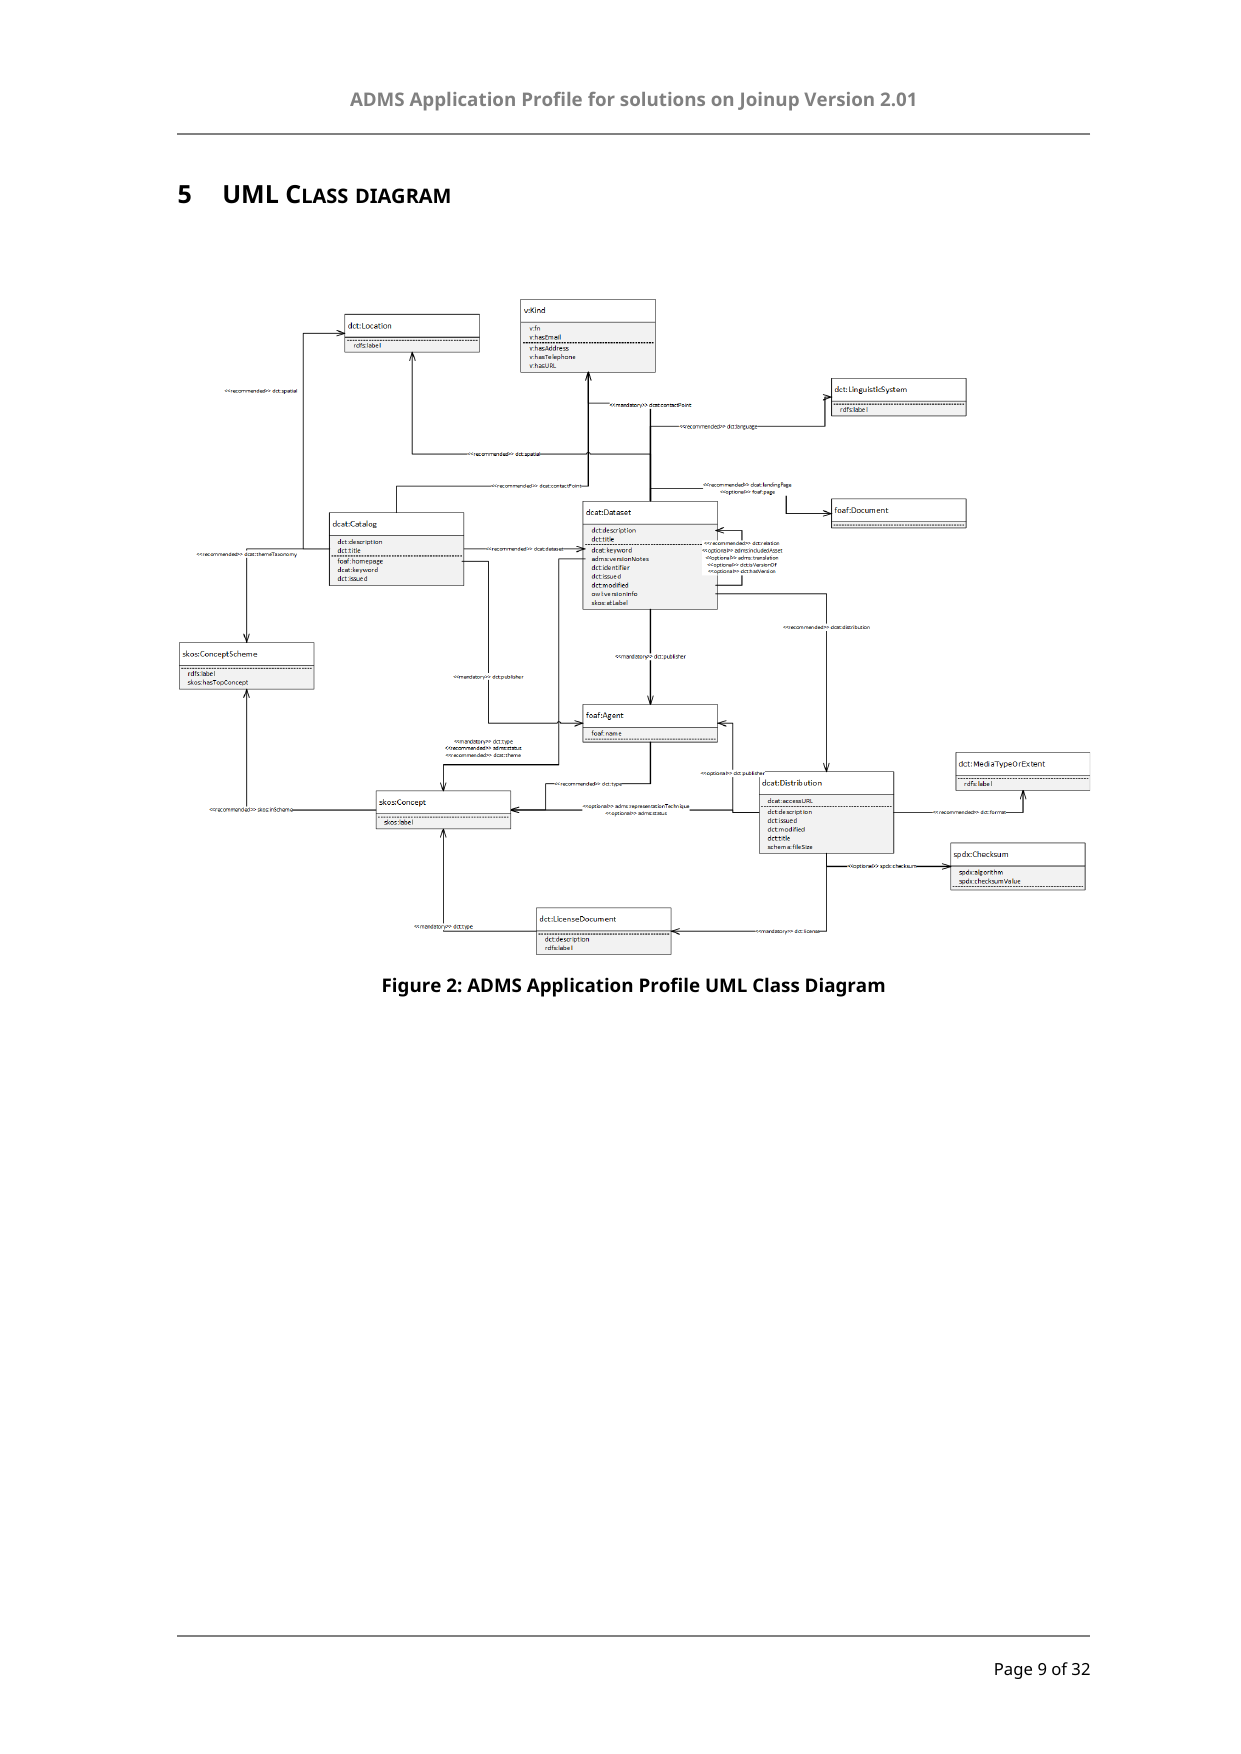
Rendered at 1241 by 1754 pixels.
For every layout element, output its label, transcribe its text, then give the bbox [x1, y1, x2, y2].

subtitle UML Class diagram [177, 177, 1090, 211]
text Figure 2: ADMS Application Profile UML Class Diagram [177, 973, 1090, 998]
picture [177, 298, 1091, 956]
